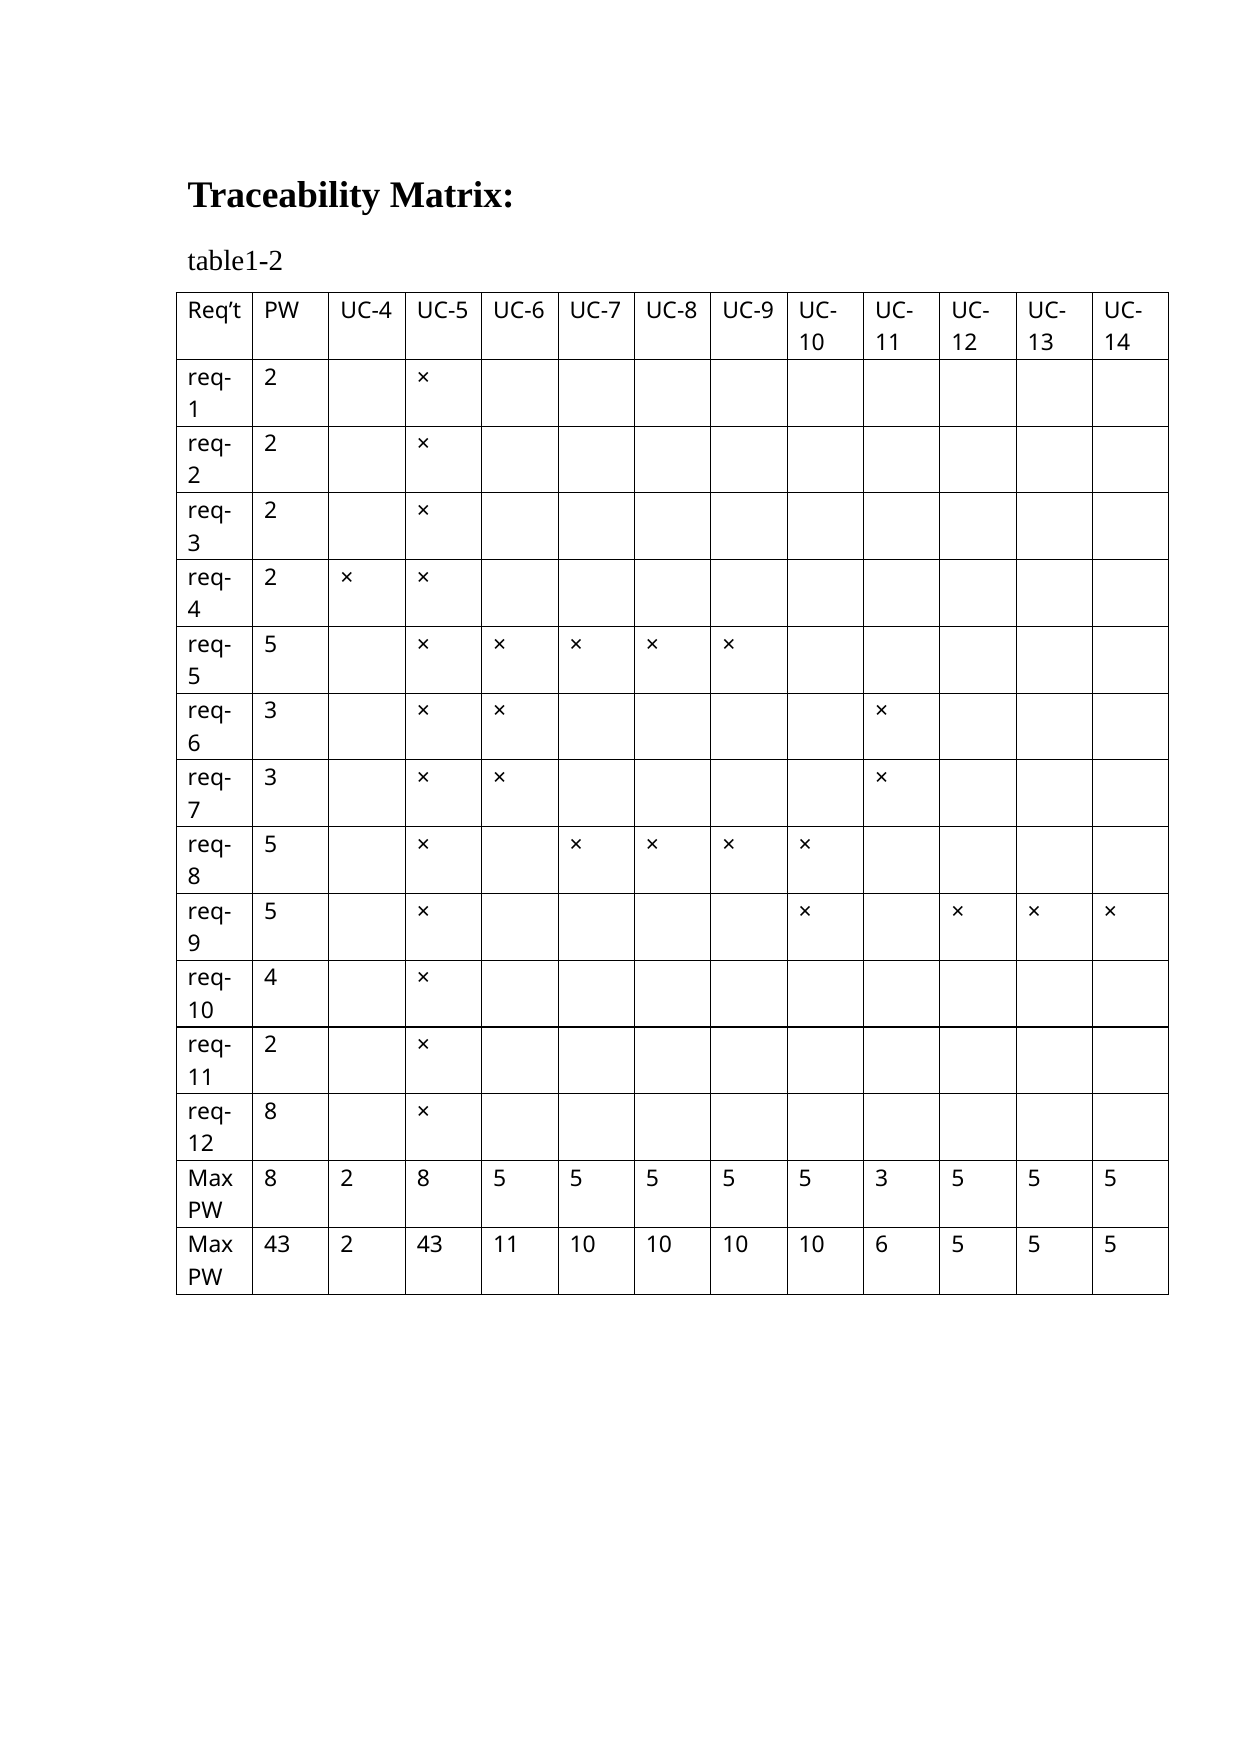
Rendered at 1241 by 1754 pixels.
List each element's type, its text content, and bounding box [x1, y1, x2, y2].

table_cell × [406, 894, 481, 960]
table_header UC-9 [711, 293, 787, 359]
table_cell [788, 694, 863, 759]
table_cell 3 [864, 1161, 939, 1227]
table_cell [559, 961, 634, 1026]
table_cell [1093, 827, 1168, 893]
table_cell × [788, 894, 863, 960]
table_cell [559, 694, 634, 759]
table_cell [1093, 694, 1168, 759]
table_header UC-6 [482, 293, 558, 359]
table_cell req-4 [177, 560, 252, 626]
table_cell [635, 1028, 710, 1093]
table_cell [864, 1094, 939, 1160]
table_cell 43 [253, 1228, 328, 1293]
table_cell [864, 427, 939, 492]
table_cell × [864, 760, 939, 826]
table_cell [635, 694, 710, 759]
table_cell × [406, 1028, 481, 1093]
table_cell [635, 961, 710, 1026]
table_cell [1017, 360, 1092, 426]
table_cell 2 [253, 427, 328, 492]
table_cell × [635, 627, 710, 693]
table_cell req-2 [177, 427, 252, 492]
table_cell × [864, 694, 939, 759]
table_cell × [559, 827, 634, 893]
table_cell [711, 961, 787, 1026]
table_cell 5 [1093, 1161, 1168, 1227]
table_cell [1093, 1028, 1168, 1093]
table_cell 8 [406, 1161, 481, 1227]
table_header UC-5 [406, 293, 481, 359]
table_cell [329, 1028, 405, 1093]
table_cell × [482, 760, 558, 826]
text Traceability Matrix: [187, 162, 1053, 227]
table_cell × [406, 1094, 481, 1160]
text table1-2 [187, 227, 1053, 292]
table_cell [482, 1094, 558, 1160]
table_cell [711, 894, 787, 960]
table_cell [788, 493, 863, 559]
table_header PW [253, 293, 328, 359]
table_cell [940, 760, 1016, 826]
table_cell × [482, 627, 558, 693]
table_cell 5 [1017, 1161, 1092, 1227]
table_cell × [406, 760, 481, 826]
table_cell [711, 694, 787, 759]
table_cell [1017, 1094, 1092, 1160]
table_cell 2 [253, 493, 328, 559]
table_cell [635, 427, 710, 492]
table_cell [482, 894, 558, 960]
table_cell [940, 961, 1016, 1026]
table_cell 10 [559, 1228, 634, 1293]
table_cell [635, 1094, 710, 1160]
table_cell [940, 493, 1016, 559]
table_cell [635, 894, 710, 960]
table_cell [1017, 1028, 1092, 1093]
table_cell [788, 760, 863, 826]
table_cell [1093, 627, 1168, 693]
table_cell [329, 760, 405, 826]
table_cell 2 [253, 560, 328, 626]
table_cell [864, 360, 939, 426]
table_cell [482, 827, 558, 893]
table_cell [788, 1028, 863, 1093]
table_cell [940, 627, 1016, 693]
table_cell [788, 360, 863, 426]
table_cell [329, 1094, 405, 1160]
table_cell req-5 [177, 627, 252, 693]
table_cell [482, 360, 558, 426]
table_header UC-4 [329, 293, 405, 359]
table_cell [940, 1028, 1016, 1093]
table_cell [559, 1094, 634, 1160]
table_cell [864, 560, 939, 626]
table_cell [559, 894, 634, 960]
table_cell req-10 [177, 961, 252, 1026]
table_cell [1093, 427, 1168, 492]
table_cell 5 [253, 627, 328, 693]
table_cell [864, 827, 939, 893]
table_cell [711, 1028, 787, 1093]
table_cell × [329, 560, 405, 626]
table_cell [329, 427, 405, 492]
table_cell req-1 [177, 360, 252, 426]
table_cell [482, 427, 558, 492]
table_cell 6 [864, 1228, 939, 1293]
table_cell 10 [711, 1228, 787, 1293]
table_cell req-8 [177, 827, 252, 893]
table_cell [1093, 961, 1168, 1026]
table_cell [635, 760, 710, 826]
table_cell × [635, 827, 710, 893]
table_cell [788, 961, 863, 1026]
table_cell 11 [482, 1228, 558, 1293]
table_cell [940, 694, 1016, 759]
table_cell [940, 427, 1016, 492]
table_cell [1093, 560, 1168, 626]
table_cell [711, 760, 787, 826]
table_cell [711, 360, 787, 426]
table_cell req-11 [177, 1028, 252, 1093]
table_cell Max PW [177, 1161, 252, 1227]
table_cell [559, 360, 634, 426]
table_cell 5 [559, 1161, 634, 1227]
table_header UC-12 [940, 293, 1016, 359]
table_cell [864, 961, 939, 1026]
table_cell [559, 1028, 634, 1093]
table_cell [711, 427, 787, 492]
table_cell × [1093, 894, 1168, 960]
table_cell Max PW [177, 1228, 252, 1293]
table_cell [864, 493, 939, 559]
table_cell × [406, 427, 481, 492]
table_cell 2 [329, 1161, 405, 1227]
table_header UC-11 [864, 293, 939, 359]
table_cell [1017, 694, 1092, 759]
table_cell [1017, 560, 1092, 626]
table_cell req-3 [177, 493, 252, 559]
table_cell 2 [253, 1028, 328, 1093]
table_cell [788, 1094, 863, 1160]
table_cell 2 [329, 1228, 405, 1293]
table_cell req-7 [177, 760, 252, 826]
table_cell [1017, 961, 1092, 1026]
table_cell × [406, 493, 481, 559]
table_cell [635, 360, 710, 426]
table_cell [1093, 360, 1168, 426]
table_cell [788, 627, 863, 693]
table_cell req-12 [177, 1094, 252, 1160]
table_cell [635, 560, 710, 626]
table_cell [1017, 627, 1092, 693]
table_header Req’t [177, 293, 252, 359]
table_header UC-10 [788, 293, 863, 359]
table_cell 3 [253, 760, 328, 826]
table_cell 2 [253, 360, 328, 426]
table_cell [329, 493, 405, 559]
table_cell 5 [253, 894, 328, 960]
table_cell 5 [788, 1161, 863, 1227]
table_cell [940, 360, 1016, 426]
table_cell 8 [253, 1094, 328, 1160]
table_cell × [406, 827, 481, 893]
table_cell 4 [253, 961, 328, 1026]
table_cell × [406, 560, 481, 626]
table_cell [711, 1094, 787, 1160]
table_cell [1093, 760, 1168, 826]
table_header UC-14 [1093, 293, 1168, 359]
table_cell [711, 493, 787, 559]
table_cell [788, 427, 863, 492]
table_cell 5 [482, 1161, 558, 1227]
table_cell [329, 961, 405, 1026]
table_cell [482, 1028, 558, 1093]
table_cell [482, 961, 558, 1026]
table_cell × [711, 627, 787, 693]
table_cell [940, 1094, 1016, 1160]
table_cell req-9 [177, 894, 252, 960]
table_cell [940, 827, 1016, 893]
table_cell [559, 427, 634, 492]
table_cell [482, 560, 558, 626]
table_cell 8 [253, 1161, 328, 1227]
table_cell [1017, 493, 1092, 559]
table_cell × [940, 894, 1016, 960]
table_cell [864, 894, 939, 960]
table_cell [1017, 760, 1092, 826]
table_cell [788, 560, 863, 626]
table_cell × [482, 694, 558, 759]
table_cell [329, 694, 405, 759]
table_cell [1093, 1094, 1168, 1160]
table_cell × [406, 694, 481, 759]
table_header UC-8 [635, 293, 710, 359]
table_cell 43 [406, 1228, 481, 1293]
table_cell 10 [788, 1228, 863, 1293]
table_cell 5 [253, 827, 328, 893]
table_cell [559, 493, 634, 559]
table_cell [711, 560, 787, 626]
table_cell [329, 827, 405, 893]
table_cell [559, 560, 634, 626]
table_cell 5 [940, 1161, 1016, 1227]
table_cell × [406, 627, 481, 693]
table_cell 5 [1017, 1228, 1092, 1293]
table_cell [482, 493, 558, 559]
table_cell [1017, 827, 1092, 893]
table_cell × [711, 827, 787, 893]
table_cell [864, 1028, 939, 1093]
table_cell × [1017, 894, 1092, 960]
table_header UC-13 [1017, 293, 1092, 359]
table_cell [1017, 427, 1092, 492]
table_cell × [406, 360, 481, 426]
table_cell [864, 627, 939, 693]
table_cell 5 [940, 1228, 1016, 1293]
table_cell 5 [711, 1161, 787, 1227]
table_cell [635, 493, 710, 559]
table_cell 10 [635, 1228, 710, 1293]
table_cell [329, 894, 405, 960]
table_cell × [559, 627, 634, 693]
table_cell [940, 560, 1016, 626]
table_cell [329, 627, 405, 693]
table_cell [1093, 493, 1168, 559]
table_cell × [406, 961, 481, 1026]
table_cell 5 [1093, 1228, 1168, 1293]
table_cell × [788, 827, 863, 893]
table_cell [559, 760, 634, 826]
table_cell [329, 360, 405, 426]
table_cell 5 [635, 1161, 710, 1227]
table_cell req-6 [177, 694, 252, 759]
table_cell 3 [253, 694, 328, 759]
table_header UC-7 [559, 293, 634, 359]
